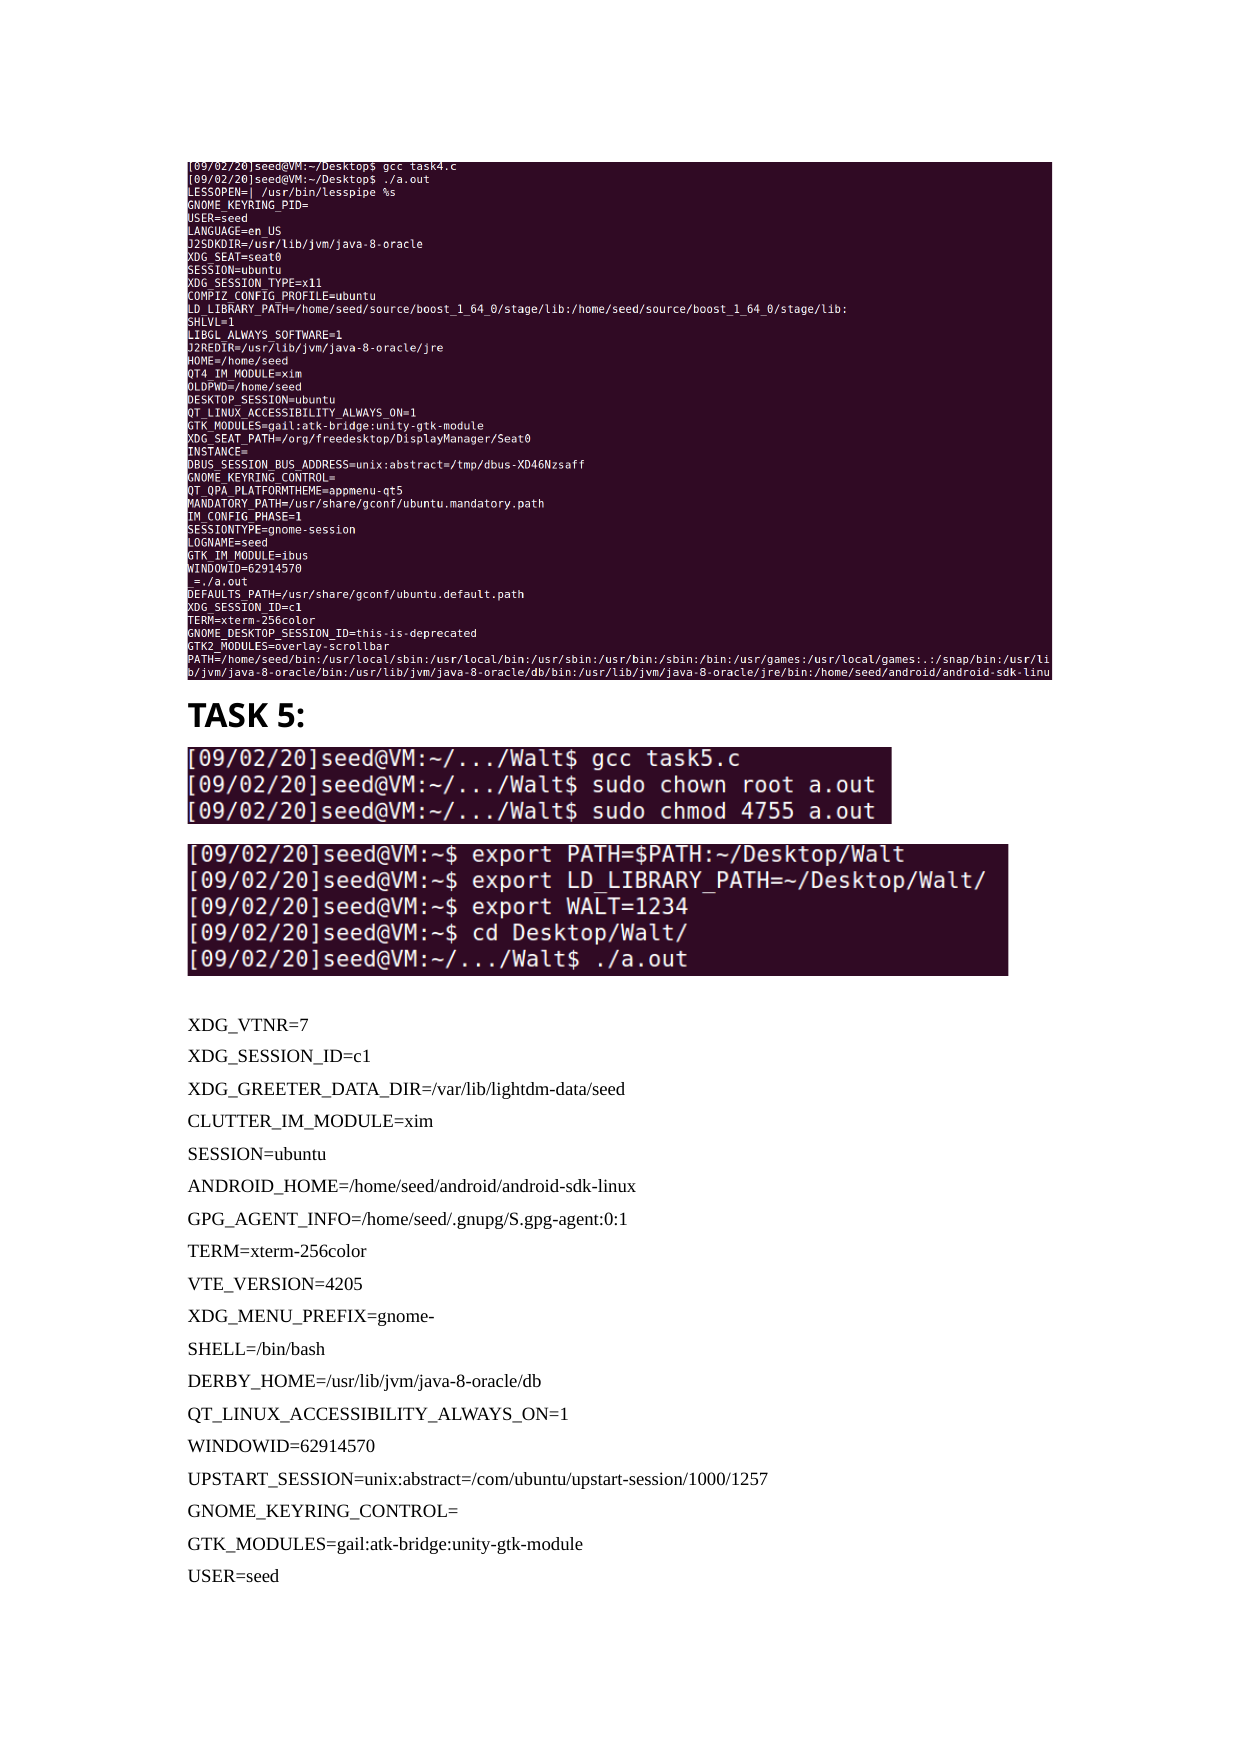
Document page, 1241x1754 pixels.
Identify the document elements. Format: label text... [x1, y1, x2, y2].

text XDG_GREETER_DATA_DIR=/var/lib/lightdm-data/seed [187, 1072, 1053, 1104]
text GTK_MODULES=gail:atk-bridge:unity-gtk-module [187, 1527, 1053, 1559]
text VTE_VERSION=4205 [187, 1267, 1053, 1299]
text XDG_MENU_PREFIX=gnome- [187, 1299, 1053, 1332]
picture [187, 162, 1053, 680]
text ﻿XDG_VTNR=7 [187, 1007, 1053, 1039]
text GPG_AGENT_INFO=/home/seed/.gnupg/S.gpg-agent:0:1 [187, 1202, 1053, 1234]
text GNOME_KEYRING_CONTROL= [187, 1494, 1053, 1527]
text UPSTART_SESSION=unix:abstract=/com/ubuntu/upstart-session/1000/1257 [187, 1462, 1053, 1494]
text XDG_SESSION_ID=c1 [187, 1039, 1053, 1072]
text ANDROID_HOME=/home/seed/android/android-sdk-linux [187, 1169, 1053, 1202]
picture [187, 747, 892, 824]
text TERM=xterm-256color [187, 1234, 1053, 1267]
text SHELL=/bin/bash [187, 1332, 1053, 1364]
text WINDOWID=62914570 [187, 1429, 1053, 1462]
text SESSION=ubuntu [187, 1137, 1053, 1169]
text DERBY_HOME=/usr/lib/jvm/java-8-oracle/db [187, 1364, 1053, 1397]
picture [187, 844, 1009, 976]
text USER=seed [187, 1559, 1053, 1592]
text CLUTTER_IM_MODULE=xim [187, 1104, 1053, 1137]
text TASK 5: [187, 682, 1053, 747]
text QT_LINUX_ACCESSIBILITY_ALWAYS_ON=1 [187, 1397, 1053, 1429]
